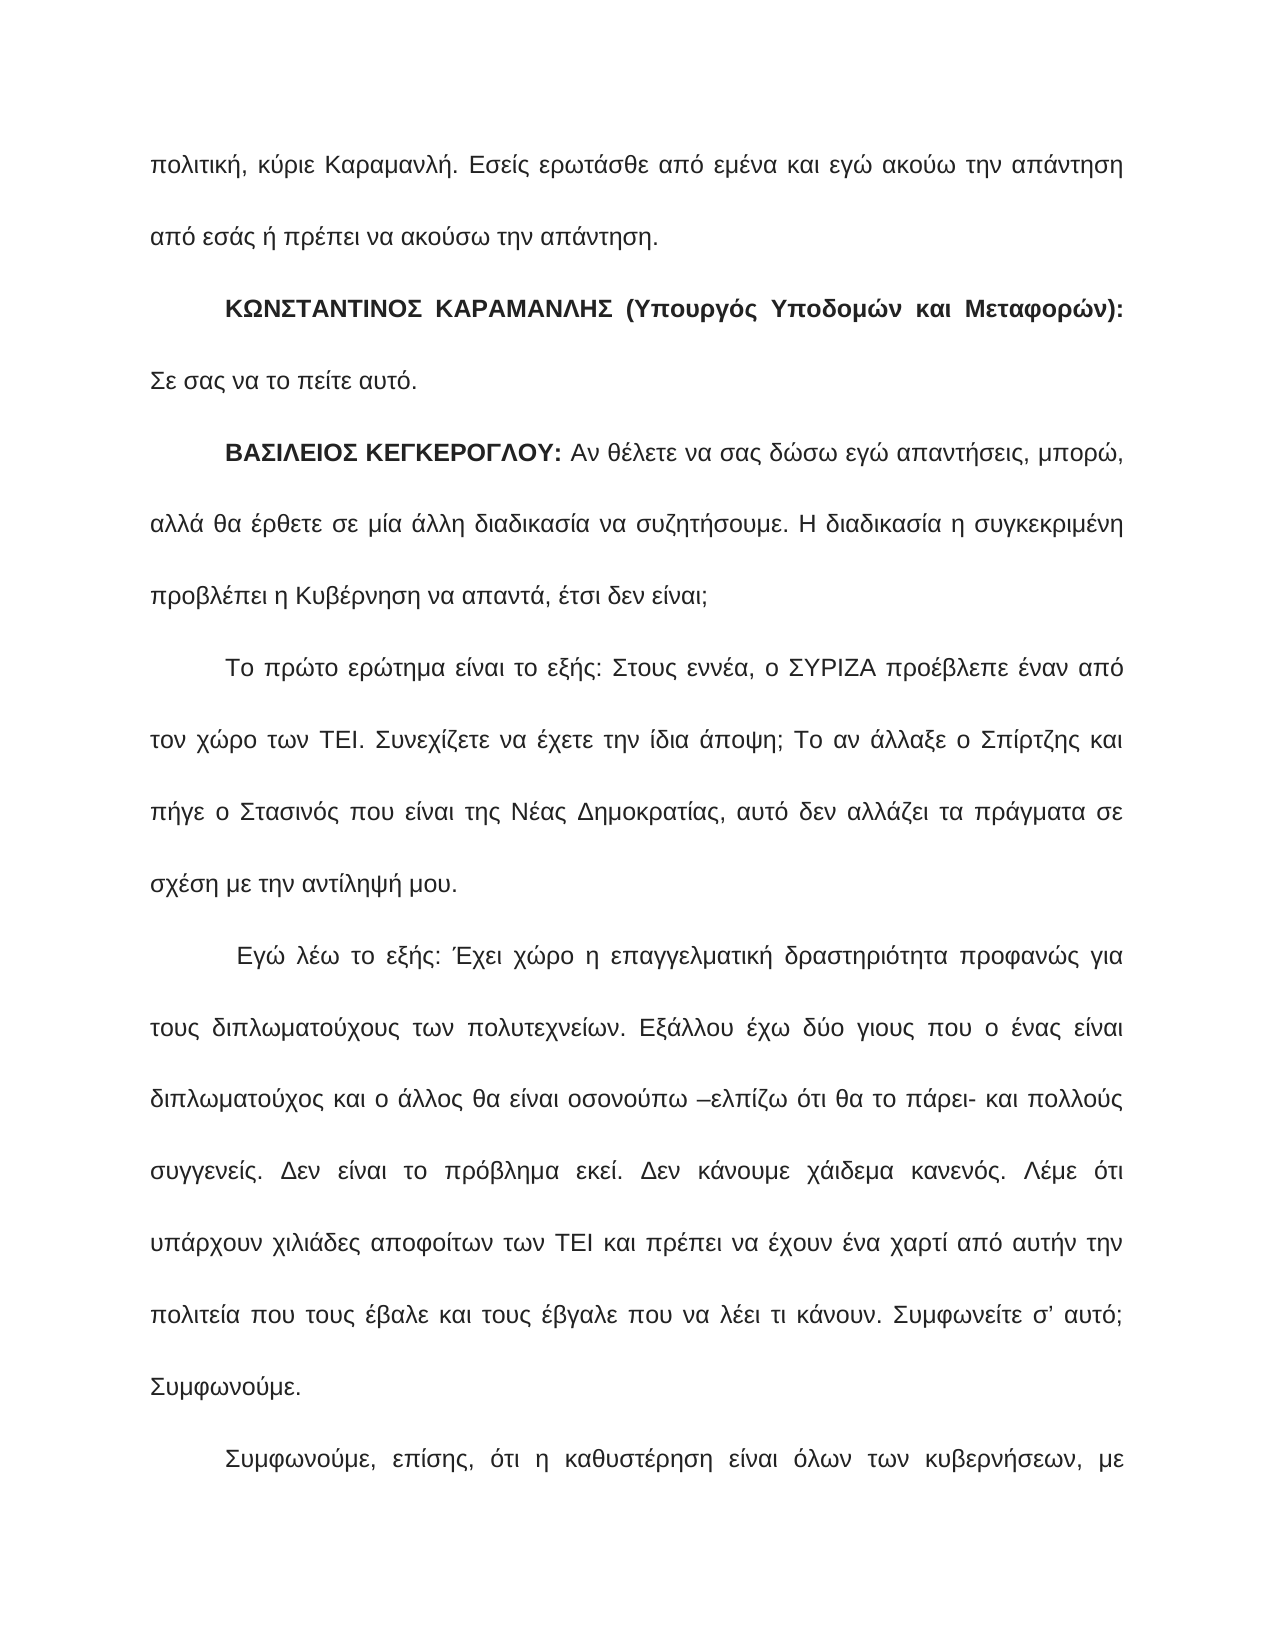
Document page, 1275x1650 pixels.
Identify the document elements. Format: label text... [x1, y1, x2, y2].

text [150, 150, 1125, 251]
text Εγώ λέω το εξής: Έχει χώρο η επαγγελματική δραστηριότητα προφανώς για τους διπλωματούχους των πολυτεχνείων. Εξάλλου έχω δύο γιους που ο ένας είναι διπλωματούχος και ο άλλος θα είναι οσονούπω –ελπίζω ότι θα το πάρει- και πολλούς συγγενείς. Δεν είναι το πρόβλημα εκεί. Δεν κάνουμε χάιδεμα κανενός. Λέμε ότι υπάρχουν χιλιάδες αποφοίτων των ΤΕΙ και πρέπει να έχουν ένα χαρτί από αυτήν την πολιτεία που τους έβαλε και τους έβγαλε που να λέει τι κάνουν. Συμφωνείτε σ’ αυτό; Συμφωνούμε. [150, 941, 1125, 1401]
text ΒΑΣΙΛΕΙΟΣ ΚΕΓΚΕΡΟΓΛΟΥ: Αν θέλετε να σας δώσω εγώ απαντήσεις, μπορώ, αλλά θα έρθετε σε μία άλλη διαδικασία να συζητήσουμε. Η διαδικασία η συγκεκριμένη προβλέπει η Κυβέρνηση να απαντά, έτσι δεν είναι; [150, 437, 1125, 610]
text Το πρώτο ερώτημα είναι το εξής: Στους εννέα, ο ΣΥΡΙΖΑ προέβλεπε έναν από τον χώρο των ΤΕΙ. Συνεχίζετε να έχετε την ίδια άποψη; Το αν άλλαξε ο Σπίρτζης και πήγε ο Στασινός που είναι της Νέας Δημοκρατίας, αυτό δεν αλλάζει τα πράγματα σε σχέση με την αντίληψή μου. [150, 653, 1125, 897]
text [150, 1444, 1125, 1472]
text ΚΩΝΣΤΑΝΤΙΝΟΣ ΚΑΡΑΜΑΝΛΗΣ (Υπουργός Υποδομών και Μεταφορών): Σε σας να το πείτε αυτό. [150, 294, 1125, 394]
